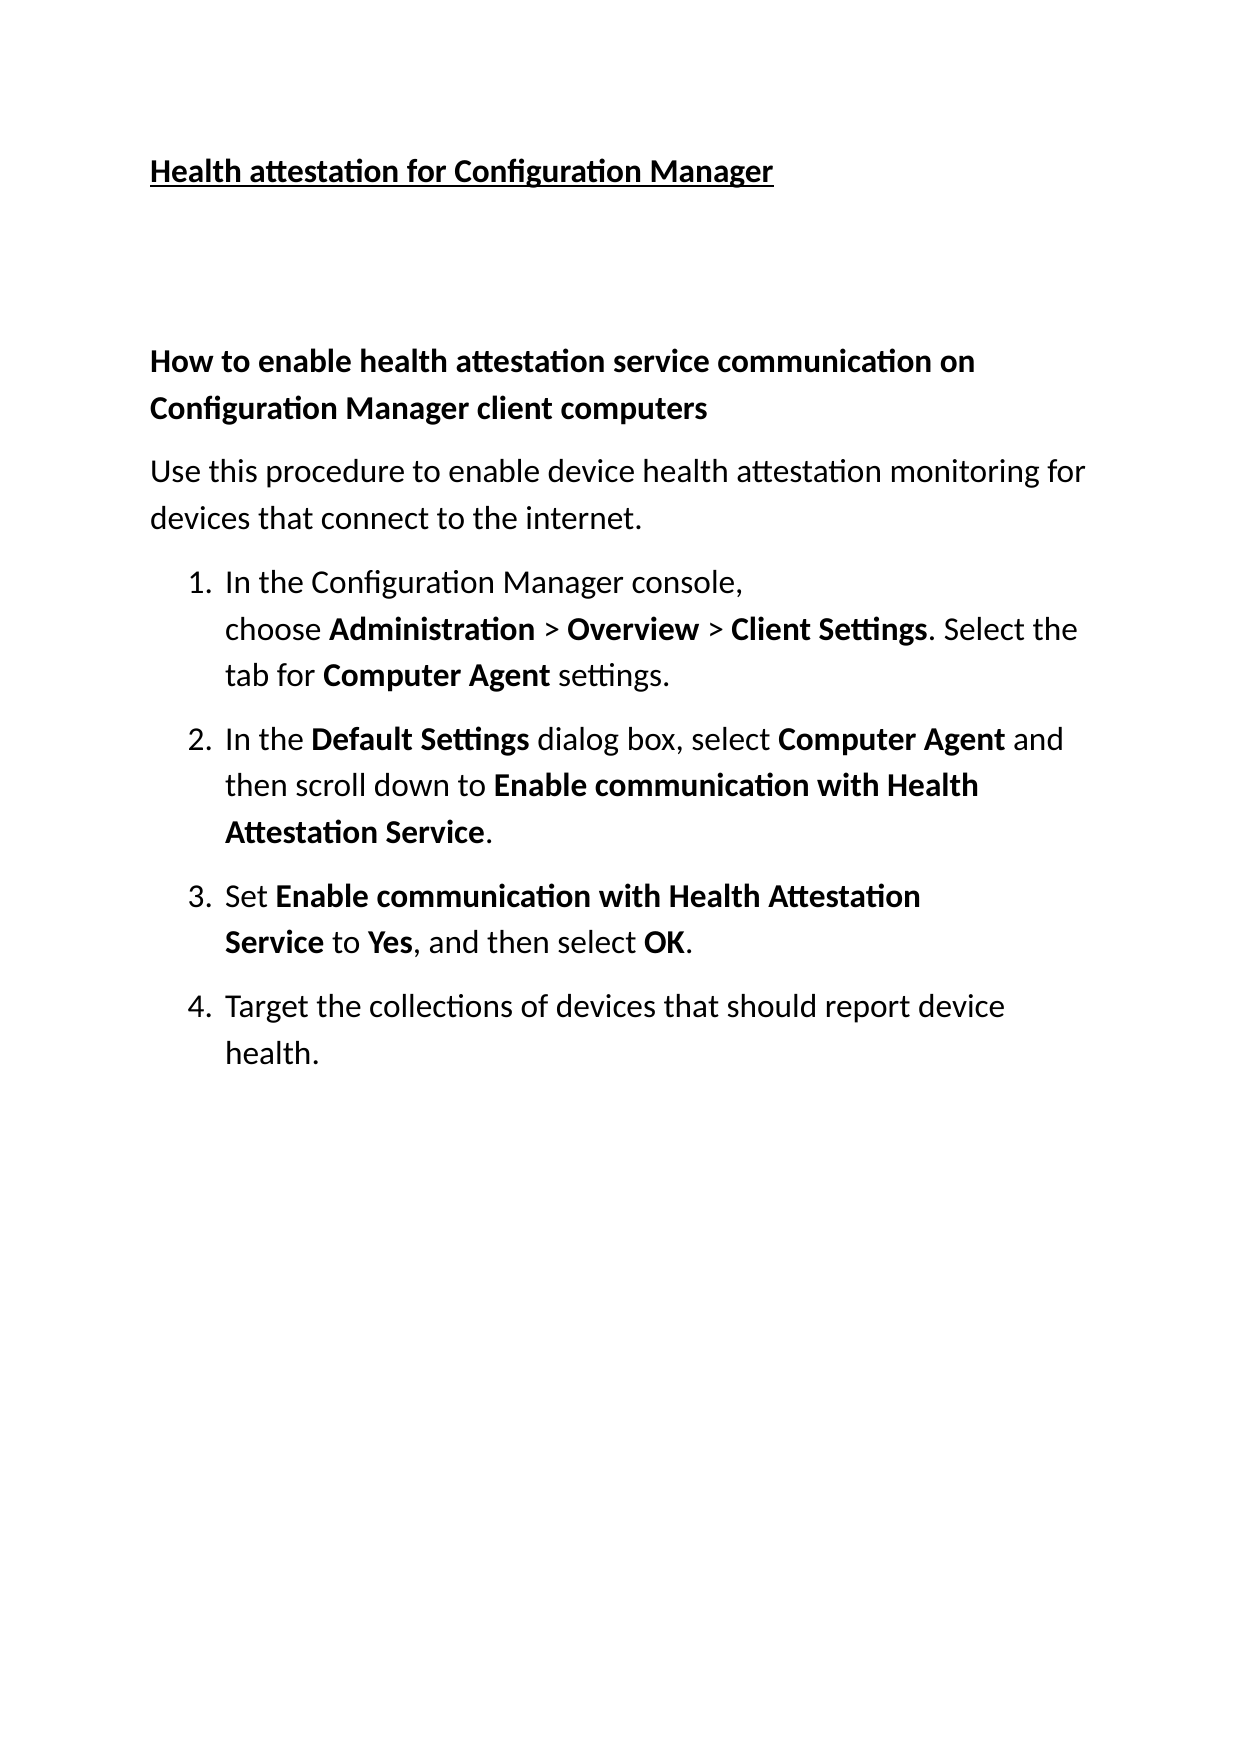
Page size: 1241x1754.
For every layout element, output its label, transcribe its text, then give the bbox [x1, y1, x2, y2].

text Use this procedure to enable device health attestation monitoring for devices that connect to the internet. [150, 451, 1090, 538]
text Health attestation for Configuration Manager [150, 150, 1090, 191]
list Target the collections of devices that should report device health. [187, 985, 1090, 1072]
text How to enable health attestation service communication on Configuration Manager client computers [150, 340, 1090, 428]
list Set Enable communication with Health Attestation Service to Yes, and then select OK. [187, 875, 1090, 962]
list In the Default Settings dialog box, select Computer Agent and then scroll down to Enable communication with Health Attestation Service. [187, 718, 1090, 852]
list In the Configuration Manager console, choose Administration > Overview > Client Settings. Select the tab for Computer Agent settings. [187, 561, 1090, 695]
